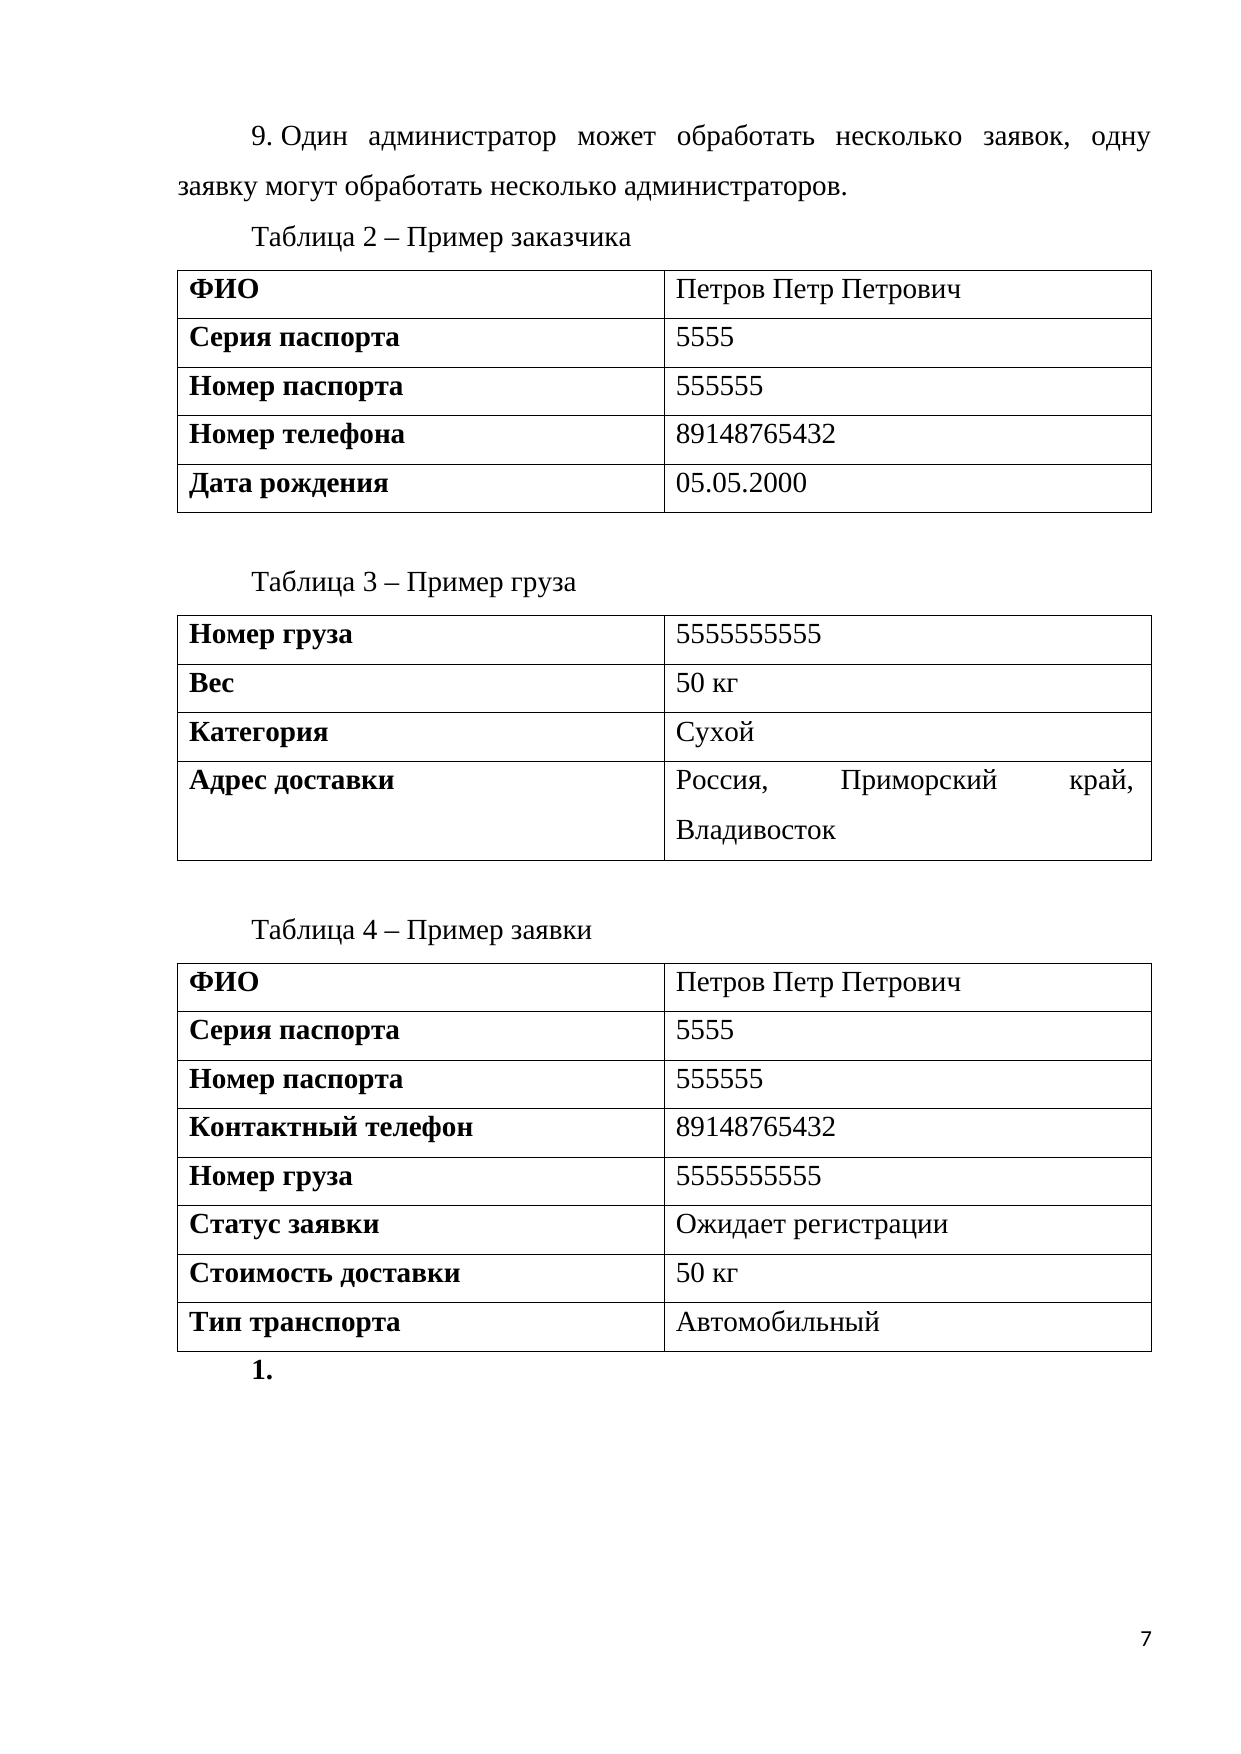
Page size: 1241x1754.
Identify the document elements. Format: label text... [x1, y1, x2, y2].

table_header Номер груза [178, 616, 664, 664]
table_cell Ожидает регистрации [665, 1206, 1151, 1254]
table_cell 5555555555 [665, 1158, 1151, 1205]
table_header 5555555555 [665, 616, 1151, 664]
table_cell 50 кг [665, 665, 1151, 712]
table_header Петров Петр Петрович [665, 964, 1151, 1011]
table_header ФИО [178, 964, 664, 1011]
table_cell Номер телефона [178, 416, 664, 464]
table_cell Серия паспорта [178, 1012, 664, 1059]
table_cell 89148765432 [665, 1109, 1151, 1157]
table_cell Тип транспорта [178, 1303, 664, 1351]
table_cell 555555 [665, 368, 1151, 415]
table_cell 89148765432 [665, 416, 1151, 464]
list Таблица 2 – Пример заказчика [177, 219, 1146, 252]
table_cell Номер паспорта [178, 1061, 664, 1108]
table_cell Статус заявки [178, 1206, 664, 1254]
table_header ФИО [178, 271, 664, 318]
table_cell Стоимость доставки [178, 1255, 664, 1302]
text Таблица 4 – Пример заявки [177, 912, 1146, 945]
table_cell Серия паспорта [178, 319, 664, 367]
table_cell Дата рождения [178, 465, 664, 512]
table_cell Номер паспорта [178, 368, 664, 415]
table_cell Россия, Приморский край, Владивосток [665, 762, 1151, 859]
table_cell Сухой [665, 713, 1151, 761]
text Таблица 3 – Пример груза [177, 564, 1146, 598]
table_cell 5555 [665, 1012, 1151, 1059]
table_cell Контактный телефон [178, 1109, 664, 1157]
table_cell Вес [178, 665, 664, 712]
table_header Петров Петр Петрович [665, 271, 1151, 318]
table_cell 5555 [665, 319, 1151, 367]
table_cell Адрес доставки [178, 762, 664, 859]
table_cell Номер груза [178, 1158, 664, 1205]
table_cell 555555 [665, 1061, 1151, 1108]
table_cell 50 кг [665, 1255, 1151, 1302]
table_cell Автомобильный [665, 1303, 1151, 1351]
list Один администратор может обработать несколько заявок, одну заявку могут обработать несколько администраторов. [177, 118, 1152, 202]
table_cell 05.05.2000 [665, 465, 1151, 512]
table_cell Категория [178, 713, 664, 761]
